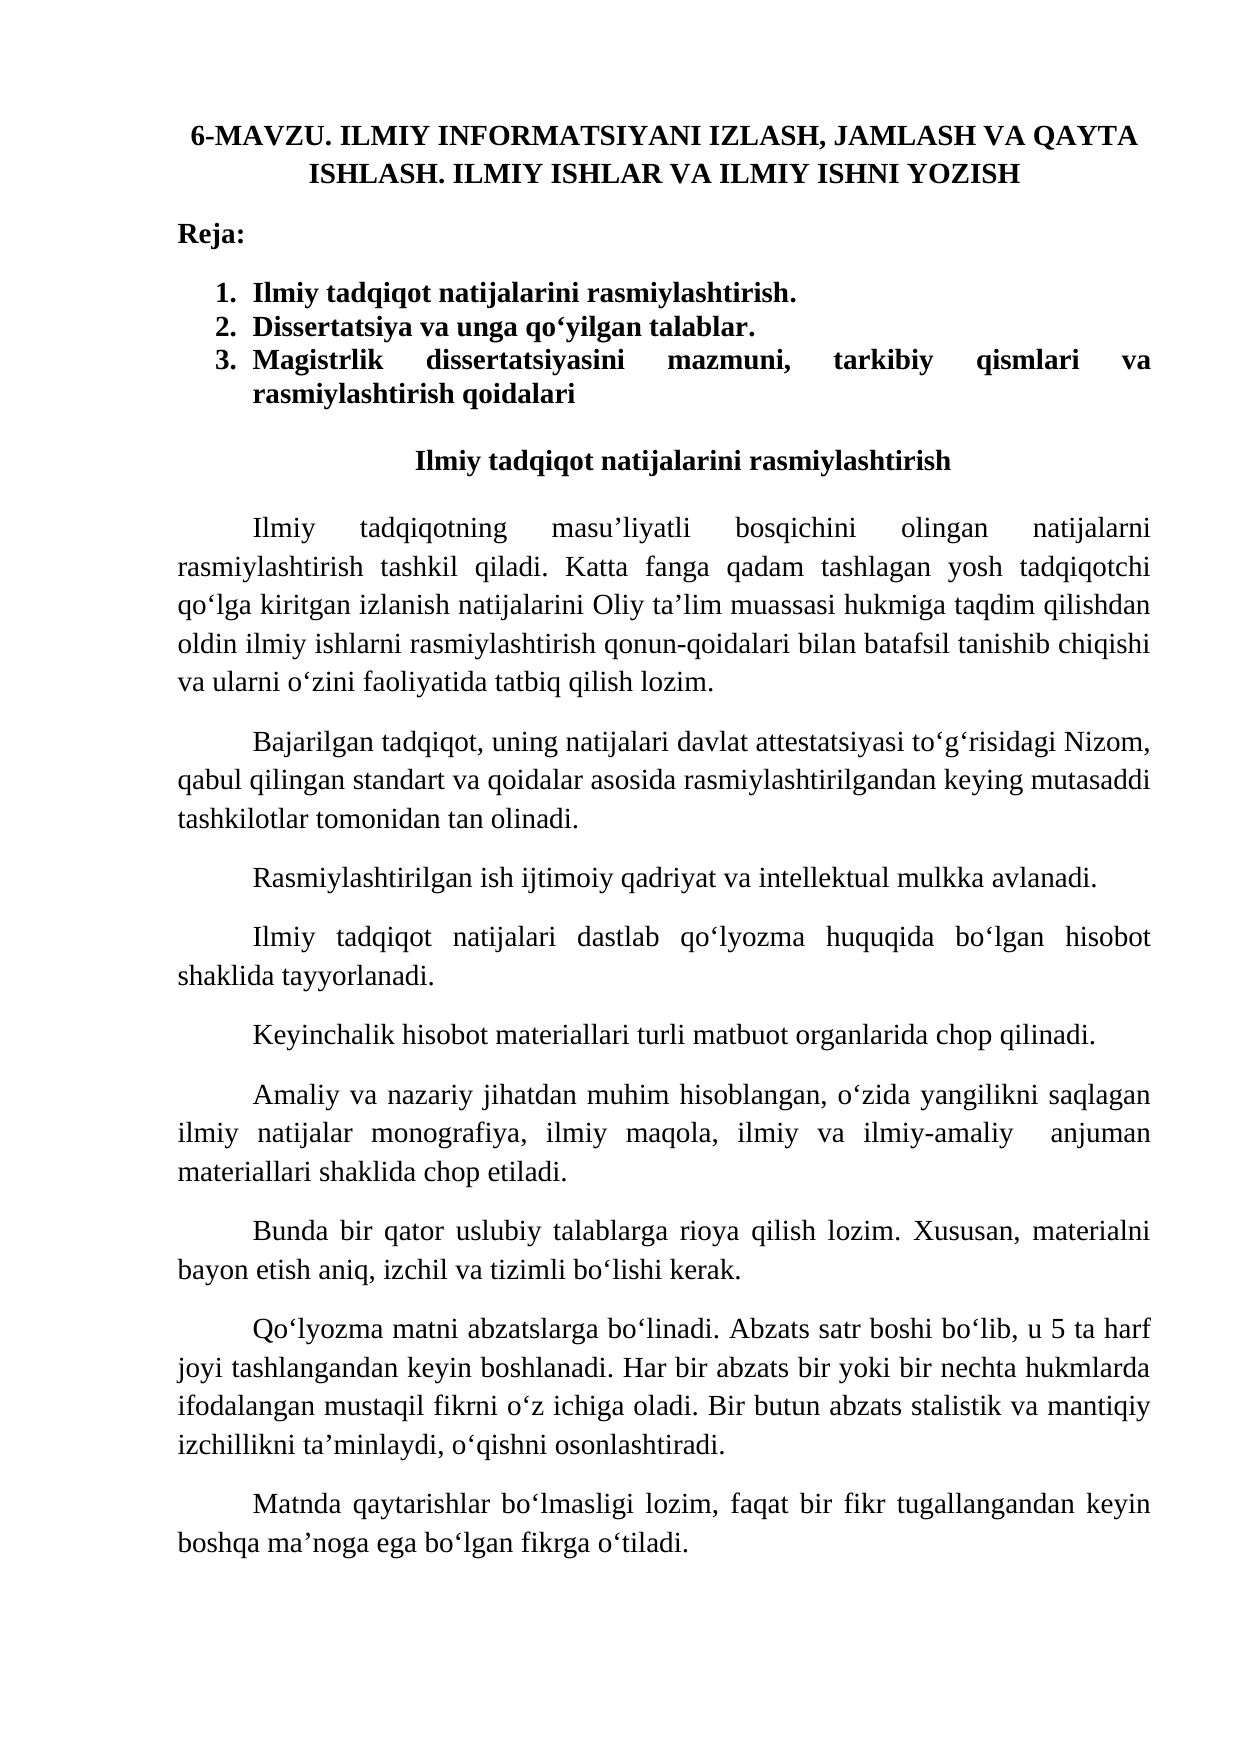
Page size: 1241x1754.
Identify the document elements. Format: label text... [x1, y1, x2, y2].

text Reja: [177, 216, 1152, 249]
list Dissertatsiya va unga qo‘yilgan talablar. [215, 309, 1152, 342]
text Ilmiy tadqiqotning masu’liyatli bosqichini olingan natijalarni rasmiylashtirish tashkil qiladi. Katta fanga qadam tashlagan yosh tadqiqotchi qo‘lga kiritgan izlanish natijalarini Oliy ta’lim muassasi hukmiga taqdim qilishdan oldin ilmiy ishlarni rasmiylashtirish qonun-qoidalari bilan batafsil tanishib chiqishi va ularni o‘zini faoliyatida tatbiq qilish lozim. [177, 510, 1152, 698]
list Magistrlik dissertatsiyasini mazmuni, tarkibiy qismlari va rasmiylashtirish qoidalari [215, 342, 1152, 409]
text Matnda qaytarishlar bo‘lmasligi lozim, faqat bir fikr tugallangandan keyin boshqa ma’noga ega bo‘lgan fikrga o‘tiladi. [177, 1486, 1152, 1558]
text Ilmiy tadqiqot natijalari dastlab qo‘lyozma huquqida bo‘lgan hisobot shaklida tayyorlanadi. [177, 919, 1152, 992]
text Bajarilgan tadqiqot, uning natijalari davlat attestatsiyasi to‘g‘risidagi Nizom, qabul qilingan standart va qoidalar asosida rasmiylashtirilgandan keying mutasaddi tashkilotlar tomonidan tan olinadi. [177, 724, 1152, 834]
text 6-MAVZU. ILMIY INFORMATSIYANI IZLASH, JAMLASH VA QAYTA ISHLASH. ILMIY ISHLAR VA ILMIY ISHNI YOZISH [177, 118, 1152, 190]
text Bunda bir qator uslubiy talablarga rioya qilish lozim. Xususan, materialni bayon etish aniq, izchil va tizimli bo‘lishi kerak. [177, 1213, 1152, 1285]
text Keyinchalik hisobot materiallari turli matbuot organlarida chop qilinadi. [177, 1017, 1152, 1051]
text Ilmiy tadqiqot natijalarini rasmiylashtirish [215, 443, 1152, 477]
list Ilmiy tadqiqot natijalarini rasmiylashtirish. [215, 275, 1152, 309]
text Rasmiylashtirilgan ish ijtimoiy qadriyat va intellektual mulkka avlanadi. [177, 860, 1152, 894]
text Amaliy va nazariy jihatdan muhim hisoblangan, o‘zida yangilikni saqlagan ilmiy natijalar monografiya, ilmiy maqola, ilmiy va ilmiy-amaliy anjuman materiallari shaklida chop etiladi. [177, 1077, 1152, 1187]
text Qo‘lyozma matni abzatslarga bo‘linadi. Abzats satr boshi bo‘lib, u 5 ta harf joyi tashlangandan keyin boshlanadi. Har bir abzats bir yoki bir nechta hukmlarda ifodalangan mustaqil fikrni o‘z ichiga oladi. Bir butun abzats stalistik va mantiqiy izchillikni ta’minlaydi, o‘qishni osonlashtiradi. [177, 1311, 1152, 1460]
